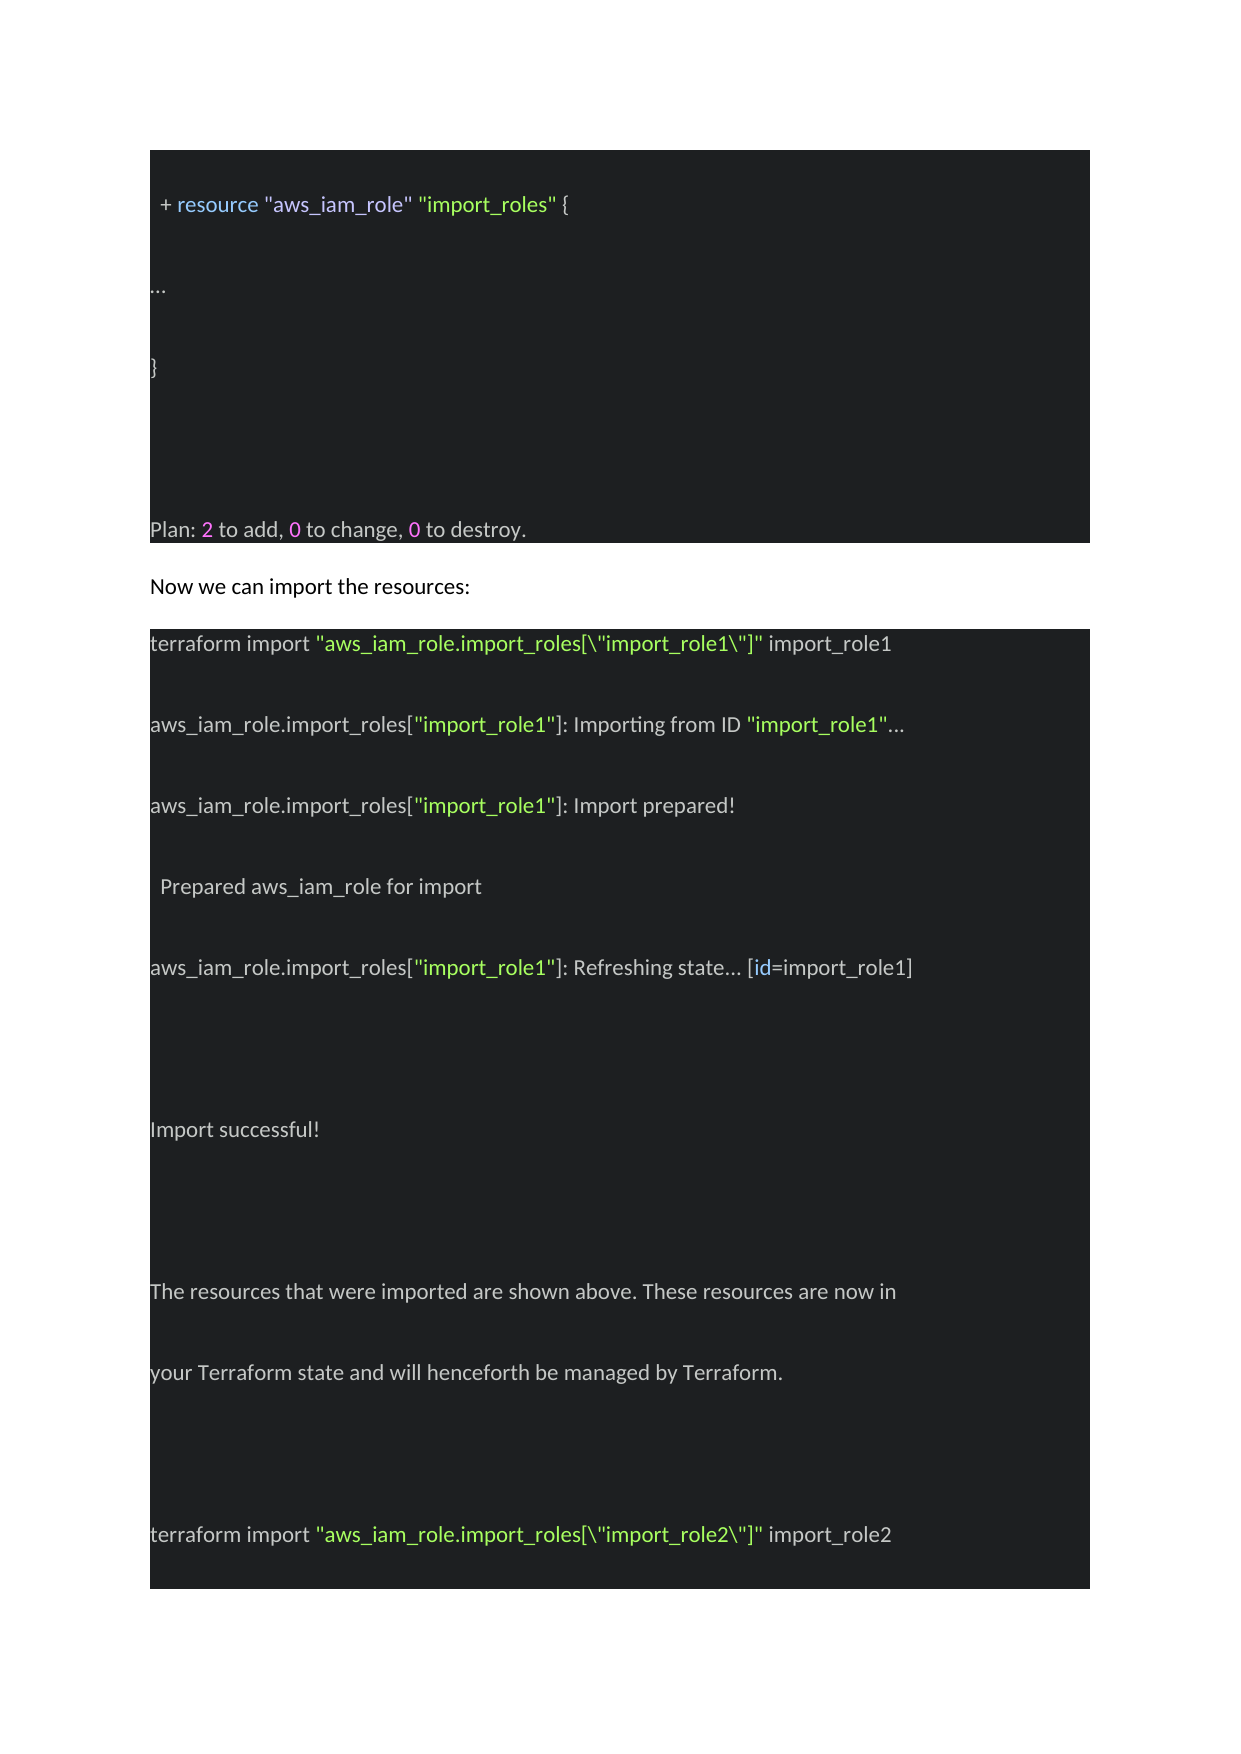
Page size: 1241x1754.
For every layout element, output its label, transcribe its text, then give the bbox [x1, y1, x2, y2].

text terraform import "aws_iam_role.import_roles[\"import_role1\"]" import_role1 [150, 629, 1090, 657]
text aws_iam_role.import_roles["import_role1"]: Importing from ID "import_role1"... [150, 710, 1090, 738]
text aws_iam_role.import_roles["import_role1"]: Refreshing state... [id=import_role1] [150, 953, 1090, 981]
text terraform import "aws_iam_role.import_roles[\"import_role2\"]" import_role2 [150, 1521, 1090, 1548]
text … [150, 272, 1090, 299]
text The resources that were imported are shown above. These resources are now in [150, 1277, 1090, 1305]
text Import successful! [150, 1115, 1090, 1143]
text Now we can import the resources: [150, 572, 1090, 600]
text Prepared aws_iam_role for import [150, 872, 1090, 900]
text Plan: 2 to add, 0 to change, 0 to destroy. [150, 515, 1090, 543]
text aws_iam_role.import_roles["import_role1"]: Import prepared! [150, 791, 1090, 819]
text } [150, 353, 1090, 381]
text + resource "aws_iam_role" "import_roles" { [150, 191, 1090, 218]
text your Terraform state and will henceforth be managed by Terraform. [150, 1358, 1090, 1386]
